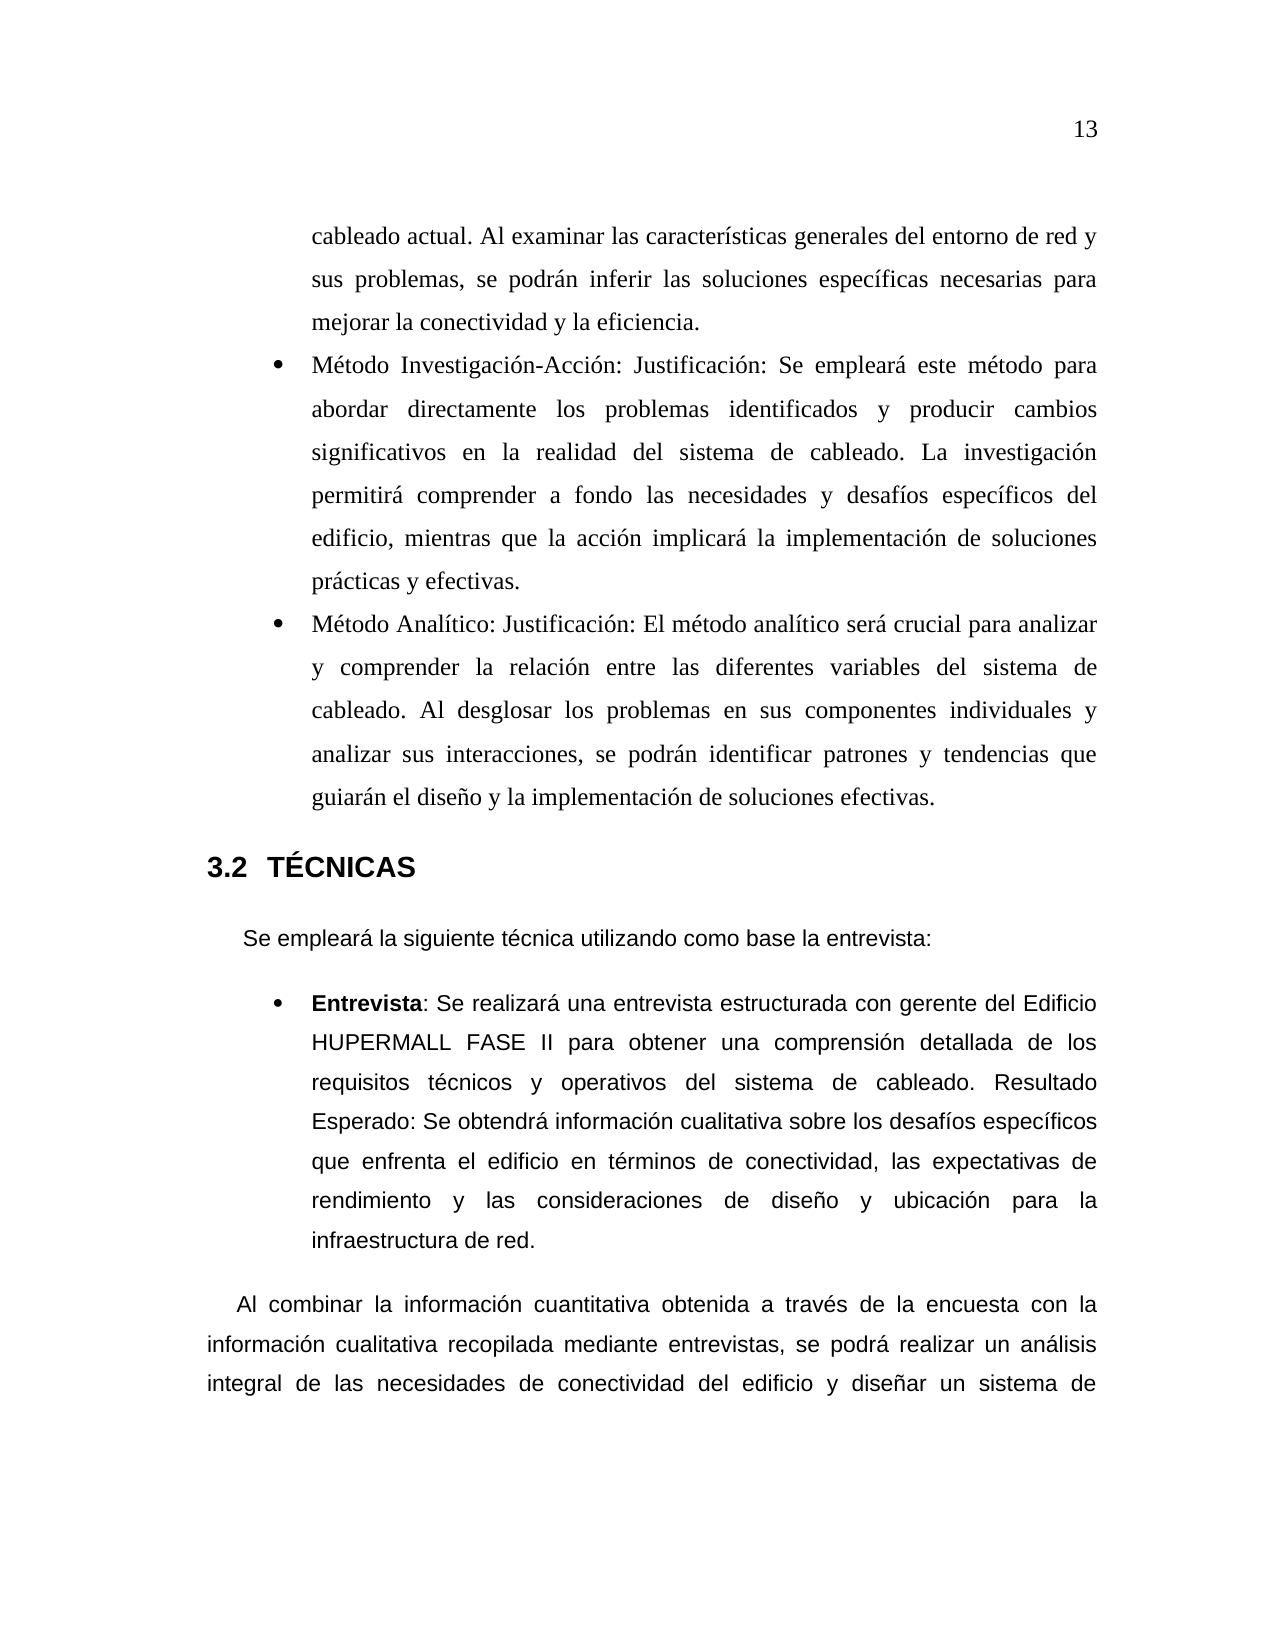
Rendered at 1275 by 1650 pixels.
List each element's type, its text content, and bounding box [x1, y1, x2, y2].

list Método Investigación-Acción: Justificación: Se empleará este método para abordar directamente los problemas identificados y producir cambios significativos en la realidad del sistema de cableado. La investigación permitirá comprender a fondo las necesidades y desafíos específicos del edificio, mientras que la acción implicará la implementación de soluciones prácticas y efectivas. [274, 351, 1098, 595]
subtitle TÉCNICAS [207, 850, 1098, 883]
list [274, 221, 1098, 336]
text Se empleará la siguiente técnica utilizando como base la entrevista: [207, 925, 1098, 952]
list Entrevista: Se realizará una entrevista estructurada con gerente del Edificio HUPERMALL FASE II para obtener una comprensión detallada de los requisitos técnicos y operativos del sistema de cableado. Resultado Esperado: Se obtendrá información cualitativa sobre los desafíos específicos que enfrenta el edificio en términos de conectividad, las expectativas de rendimiento y las consideraciones de diseño y ubicación para la infraestructura de red. [274, 990, 1098, 1253]
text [207, 1291, 1098, 1396]
list Método Analítico: Justificación: El método analítico será crucial para analizar y comprender la relación entre las diferentes variables del sistema de cableado. Al desglosar los problemas en sus componentes individuales y analizar sus interacciones, se podrán identificar patrones y tendencias que guiarán el diseño y la implementación de soluciones efectivas. [274, 609, 1098, 811]
